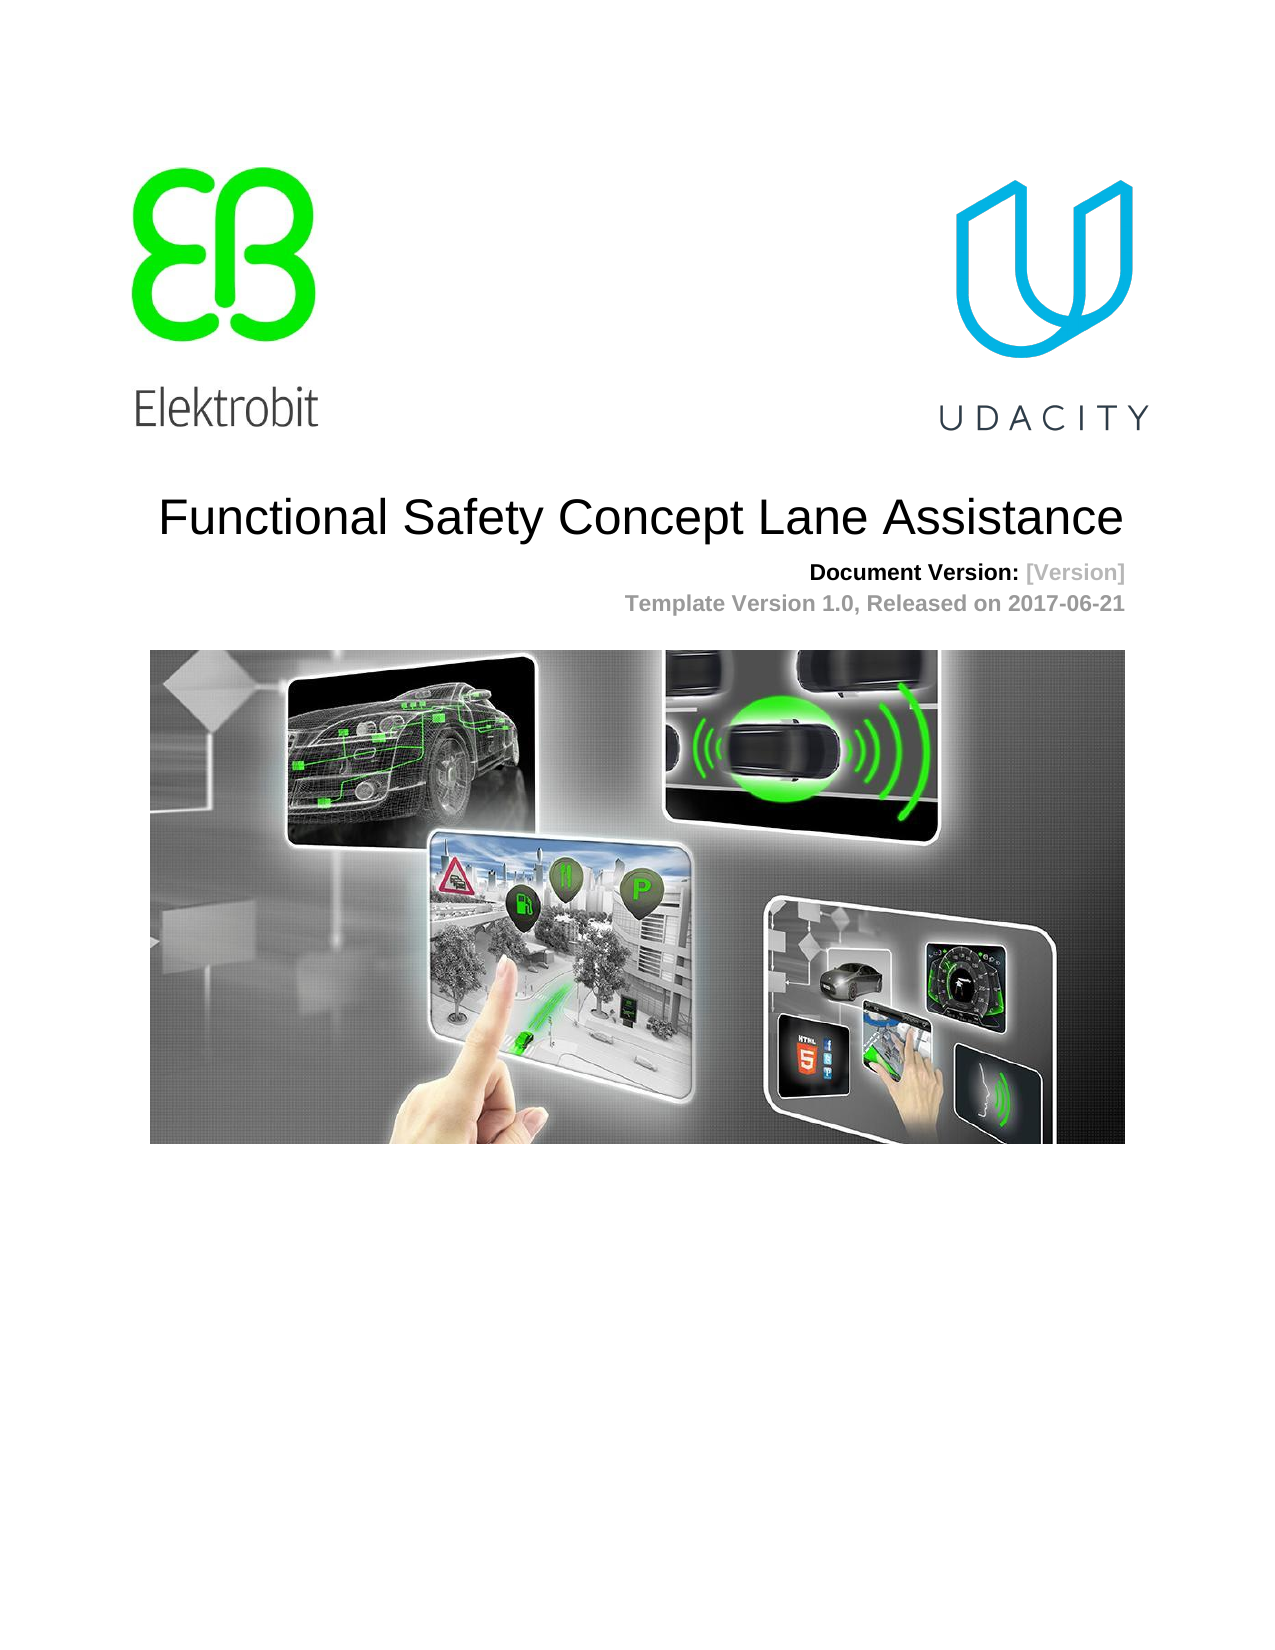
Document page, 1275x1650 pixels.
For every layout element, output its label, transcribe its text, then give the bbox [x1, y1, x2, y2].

picture [131, 167, 319, 427]
title Functional Safety Concept Lane Assistance [150, 487, 1125, 544]
text Template Version 1.0, Released on 2017-06-21 [150, 589, 1125, 616]
picture [150, 650, 1125, 1144]
picture [892, 150, 1188, 461]
text Document Version: [Version] [150, 559, 1125, 586]
